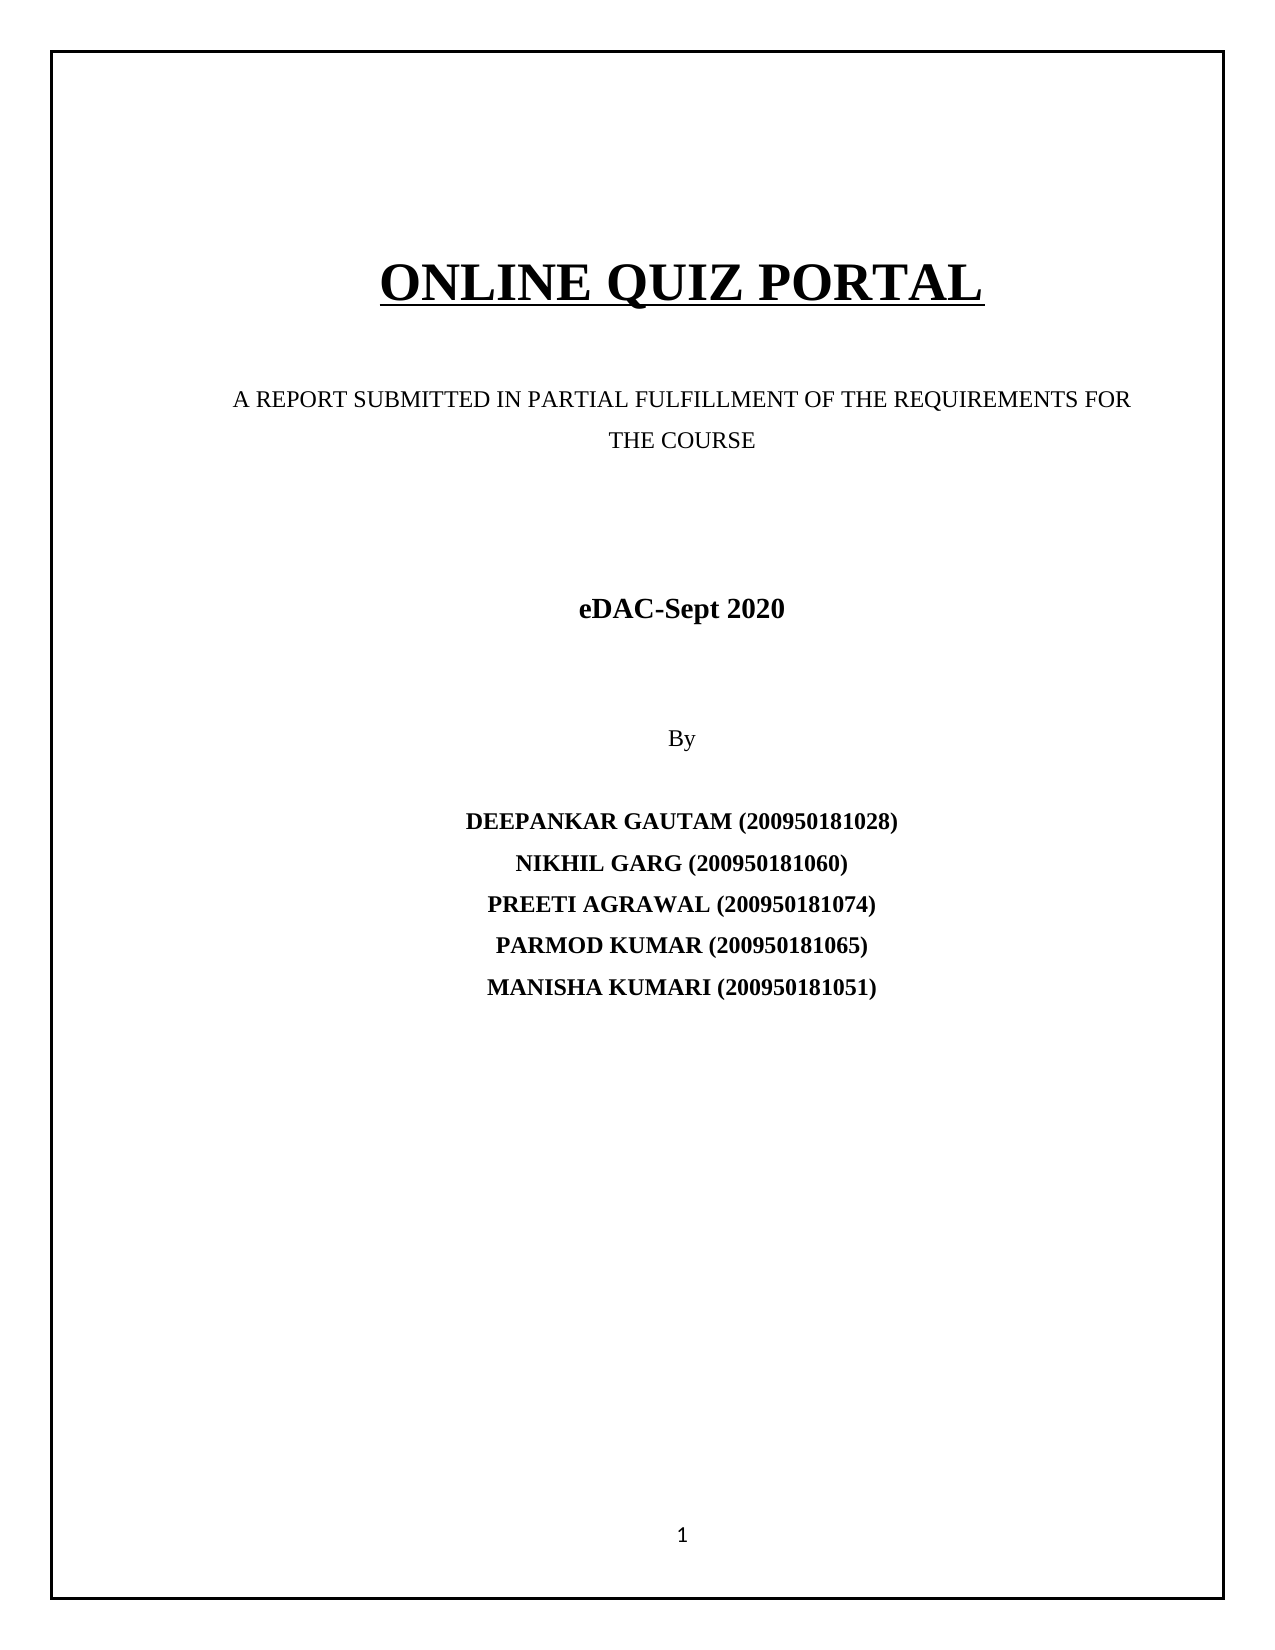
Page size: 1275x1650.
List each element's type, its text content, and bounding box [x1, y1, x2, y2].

text eDAC-Sept 2020 [207, 591, 1157, 625]
text PREETI AGRAWAL (200950181074) [207, 890, 1157, 917]
text By [207, 724, 1157, 752]
text ONLINE QUIZ PORTAL [207, 250, 1157, 312]
text MANISHA KUMARI (200950181051) [207, 973, 1157, 1000]
text PARMOD KUMAR (200950181065) [207, 931, 1157, 959]
text NIKHIL GARG (200950181060) [207, 848, 1157, 876]
text DEEPANKAR GAUTAM (200950181028) [207, 807, 1157, 835]
text A REPORT SUBMITTED IN PARTIAL FULFILLMENT OF THE REQUIREMENTS FOR THE COURSE [207, 385, 1157, 454]
